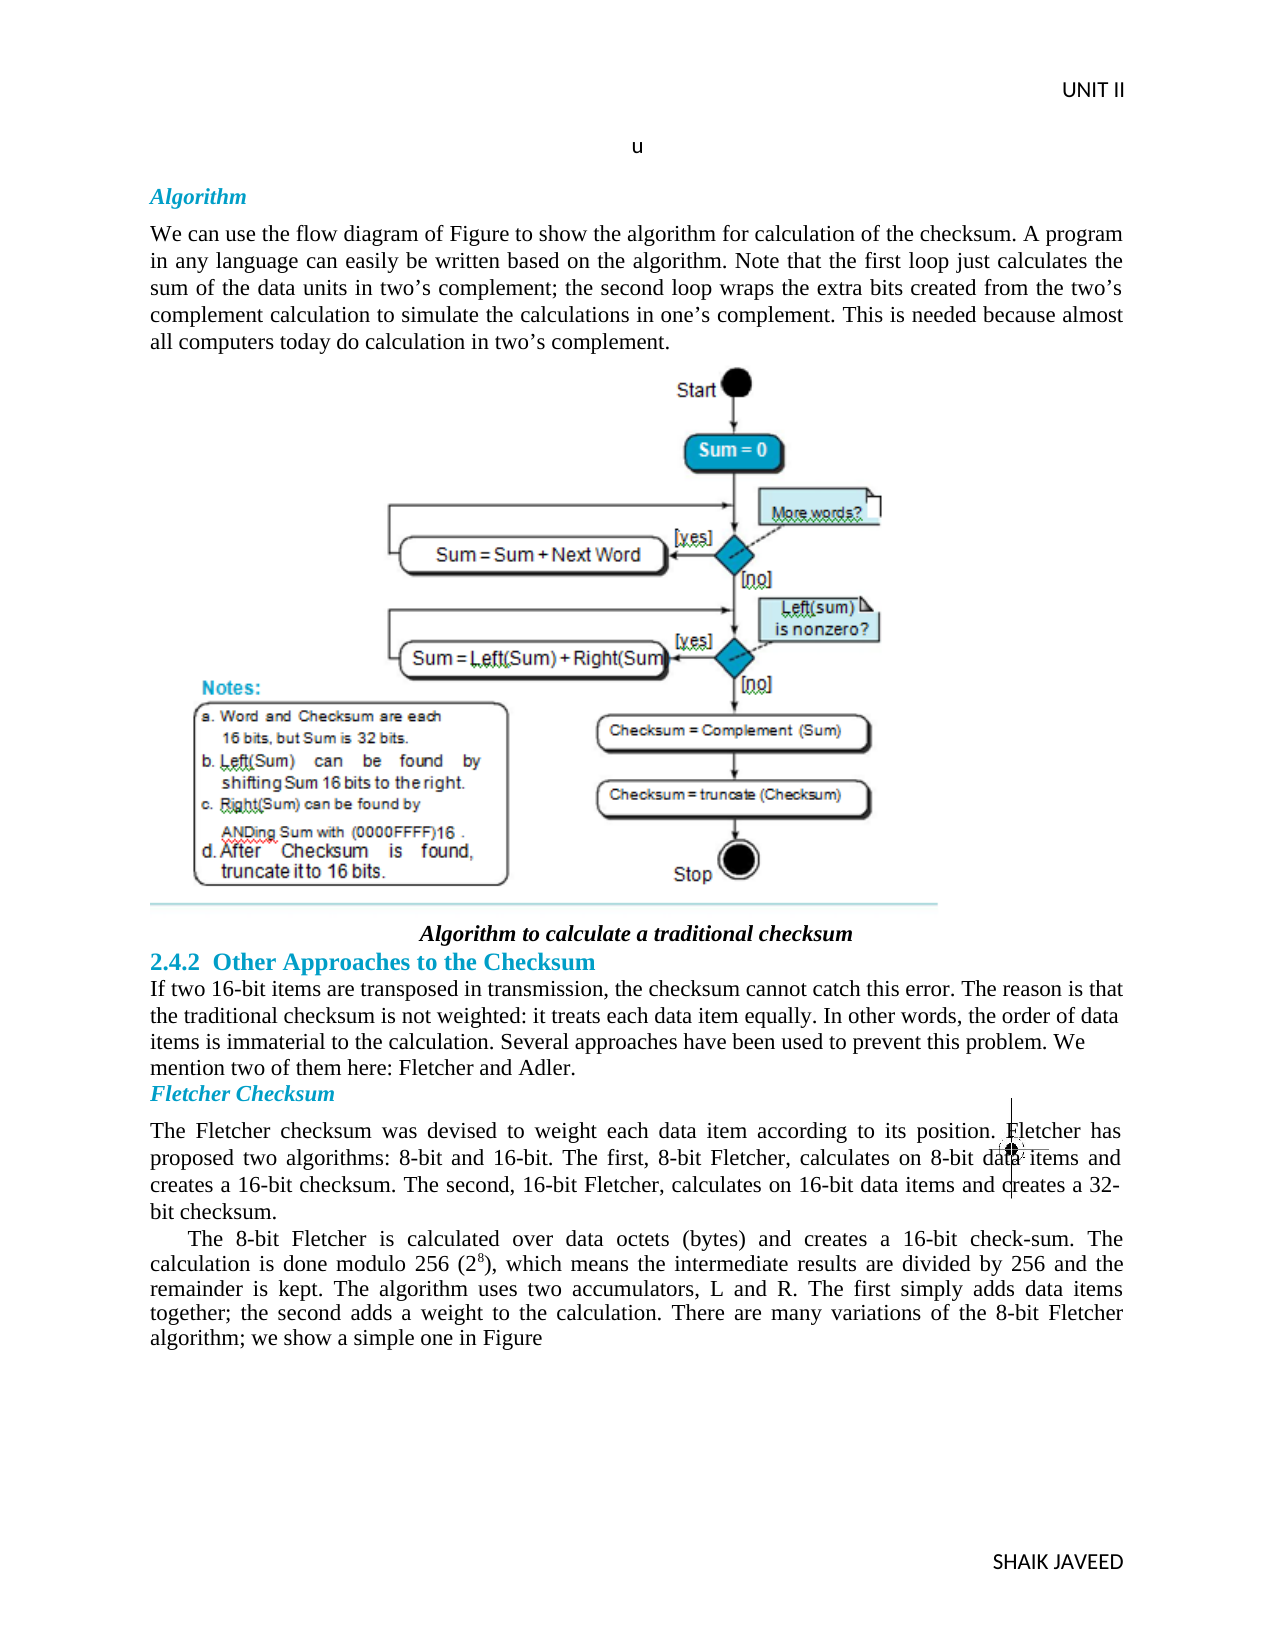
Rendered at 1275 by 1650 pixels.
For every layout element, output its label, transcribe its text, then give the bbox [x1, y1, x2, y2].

text The 8-bit Fletcher is calculated over data octets (bytes) and creates a 16-bit check-sum. The calculation is done modulo 256 (28), which means the intermediate results are divided by 256 and the remainder is kept. The algorithm uses two accumulators, L and R. The first simply adds data items together; the second adds a weight to the calculation. There are many variations of the 8-bit Fletcher algorithm; we show a simple one in Figure [150, 1227, 1125, 1351]
text We can use the flow diagram of Figure to show the algorithm for calculation of the checksum. A program in any language can easily be written based on the algorithm. Note that the first loop just calculates the sum of the data units in two’s complement; the second loop wraps the extra bits created from the two’s complement calculation to simulate the calculations in one’s complement. This is needed because almost all computers today do calculation in two’s complement. [150, 220, 1125, 355]
text If two 16-bit items are transposed in transmission, the checksum cannot catch this error. The reason is that the traditional checksum is not weighted: it treats each data item equally. In other words, the order of data items is immaterial to the calculation. Several approaches have been used to prevent this problem. We mention two of them here: Fletcher and Adler. [150, 975, 1125, 1081]
text Algorithm [150, 183, 1125, 209]
text 2.4.2 Other Approaches to the Checksum [150, 947, 1125, 975]
text Algorithm to calculate a traditional checksum [150, 919, 1125, 946]
picture [150, 355, 949, 919]
text Fletcher Checksum [150, 1081, 1125, 1107]
text The Fletcher checksum was devised to weight each data item according to its position. Fletcher has proposed two algorithms: 8-bit and 16-bit. The first, 8-bit Fletcher, calculates on 8-bit data items and creates a 16-bit checksum. The second, 16-bit Fletcher, calculates on 16-bit data items and creates a 32-bit checksum. [150, 1117, 1123, 1224]
picture [992, 1107, 1049, 1117]
